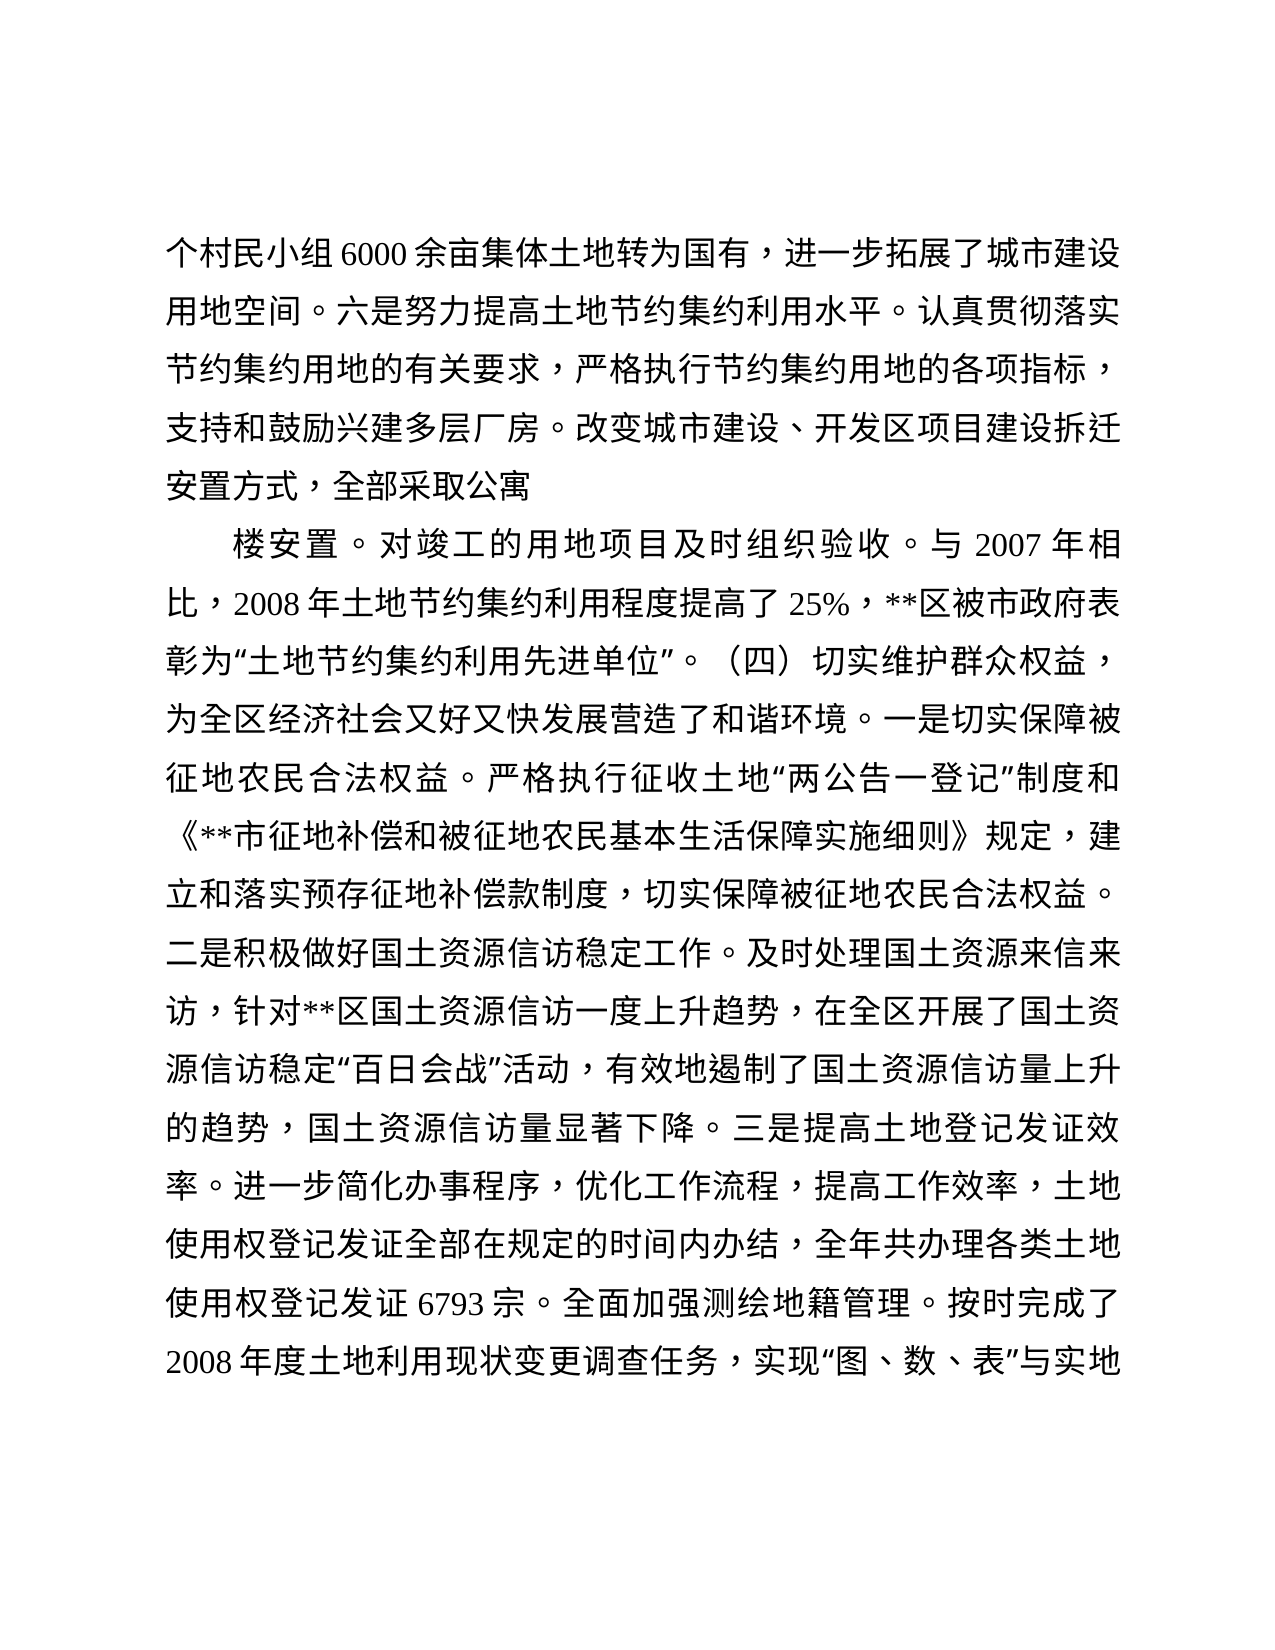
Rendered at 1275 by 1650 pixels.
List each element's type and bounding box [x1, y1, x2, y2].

text [165, 510, 1121, 1385]
text [165, 218, 1121, 510]
